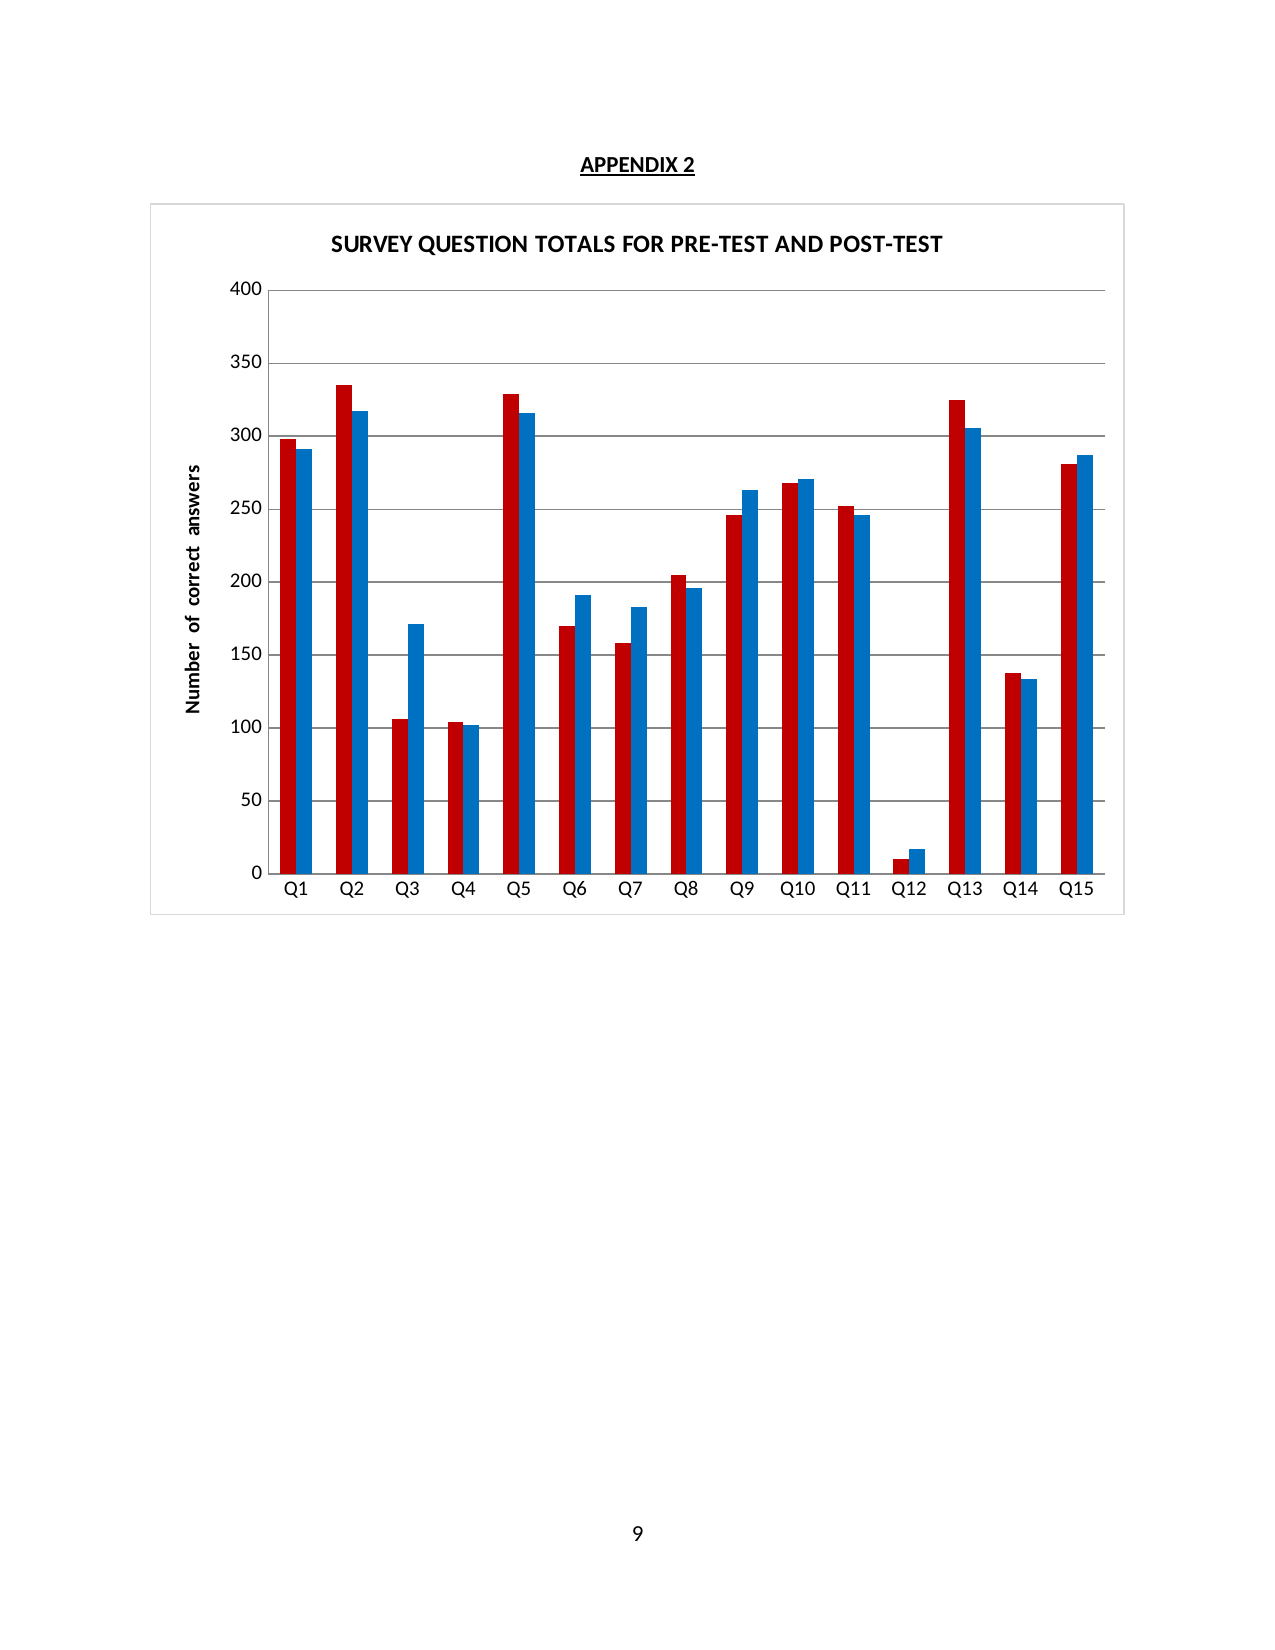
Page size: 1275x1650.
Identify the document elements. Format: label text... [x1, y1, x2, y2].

text APPENDIX 2 [150, 150, 1125, 178]
